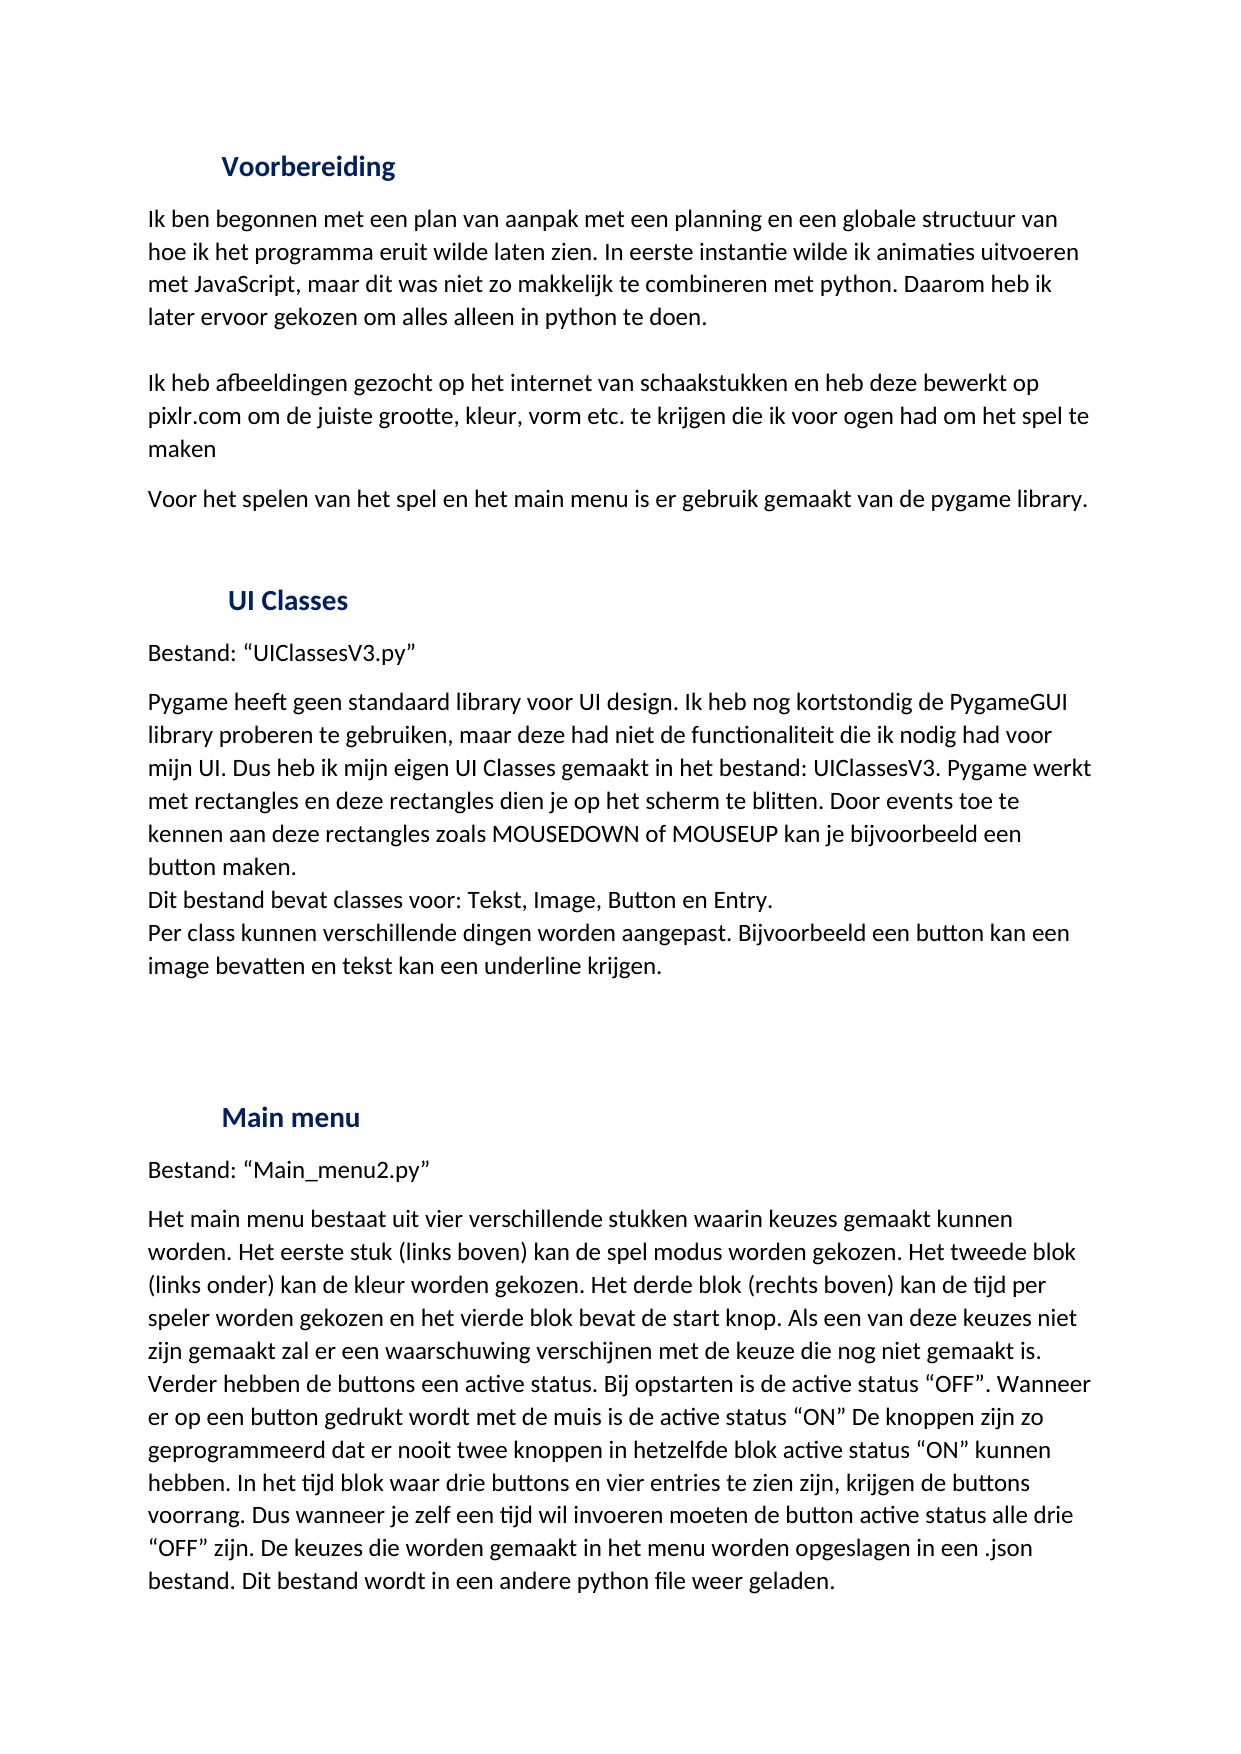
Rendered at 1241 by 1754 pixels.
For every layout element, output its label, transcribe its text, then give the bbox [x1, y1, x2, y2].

text Ik ben begonnen met een plan van aanpak met een planning en een globale structuur van hoe ik het programma eruit wilde laten zien. In eerste instantie wilde ik animaties uitvoeren met JavaScript, maar dit was niet zo makkelijk te combineren met python. Daarom heb ik later ervoor gekozen om alles alleen in python te doen. Ik heb afbeeldingen gezocht op het internet van schaakstukken en heb deze bewerkt op pixlr.com om de juiste grootte, kleur, vorm etc. te krijgen die ik voor ogen had om het spel te maken [148, 203, 1093, 464]
text Bestand: “UIClassesV3.py” [148, 637, 1093, 667]
text Pygame heeft geen standaard library voor UI design. Ik heb nog kortstondig de PygameGUI library proberen te gebruiken, maar deze had niet de functionaliteit die ik nodig had voor mijn UI. Dus heb ik mijn eigen UI Classes gemaakt in het bestand: UIClassesV3. Pygame werkt met rectangles en deze rectangles dien je op het scherm te blitten. Door events toe te kennen aan deze rectangles zoals MOUSEDOWN of MOUSEUP kan je bijvoorbeeld een button maken. Dit bestand bevat classes voor: Tekst, Image, Button en Entry. Per class kunnen verschillende dingen worden aangepast. Bijvoorbeeld een button kan een image bevatten en tekst kan een underline krijgen. [148, 687, 1093, 980]
text Main menu [148, 1099, 1093, 1134]
text UI Classes [148, 582, 1093, 617]
text Voorbereiding [148, 148, 1093, 183]
text Voor het spelen van het spel en het main menu is er gebruik gemaakt van de pygame library. [148, 483, 1093, 513]
text Het main menu bestaat uit vier verschillende stukken waarin keuzes gemaakt kunnen worden. Het eerste stuk (links boven) kan de spel modus worden gekozen. Het tweede blok (links onder) kan de kleur worden gekozen. Het derde blok (rechts boven) kan de tijd per speler worden gekozen en het vierde blok bevat de start knop. Als een van deze keuzes niet zijn gemaakt zal er een waarschuwing verschijnen met de keuze die nog niet gemaakt is. Verder hebben de buttons een active status. Bij opstarten is de active status “OFF”. Wanneer er op een button gedrukt wordt met de muis is de active status “ON” De knoppen zijn zo geprogrammeerd dat er nooit twee knoppen in hetzelfde blok active status “ON” kunnen hebben. In het tijd blok waar drie buttons en vier entries te zien zijn, krijgen de buttons voorrang. Dus wanneer je zelf een tijd wil invoeren moeten de button active status alle drie “OFF” zijn. De keuzes die worden gemaakt in het menu worden opgeslagen in een .json bestand. Dit bestand wordt in een andere python file weer geladen. [148, 1203, 1093, 1596]
text Bestand: “Main_menu2.py” [148, 1154, 1093, 1184]
